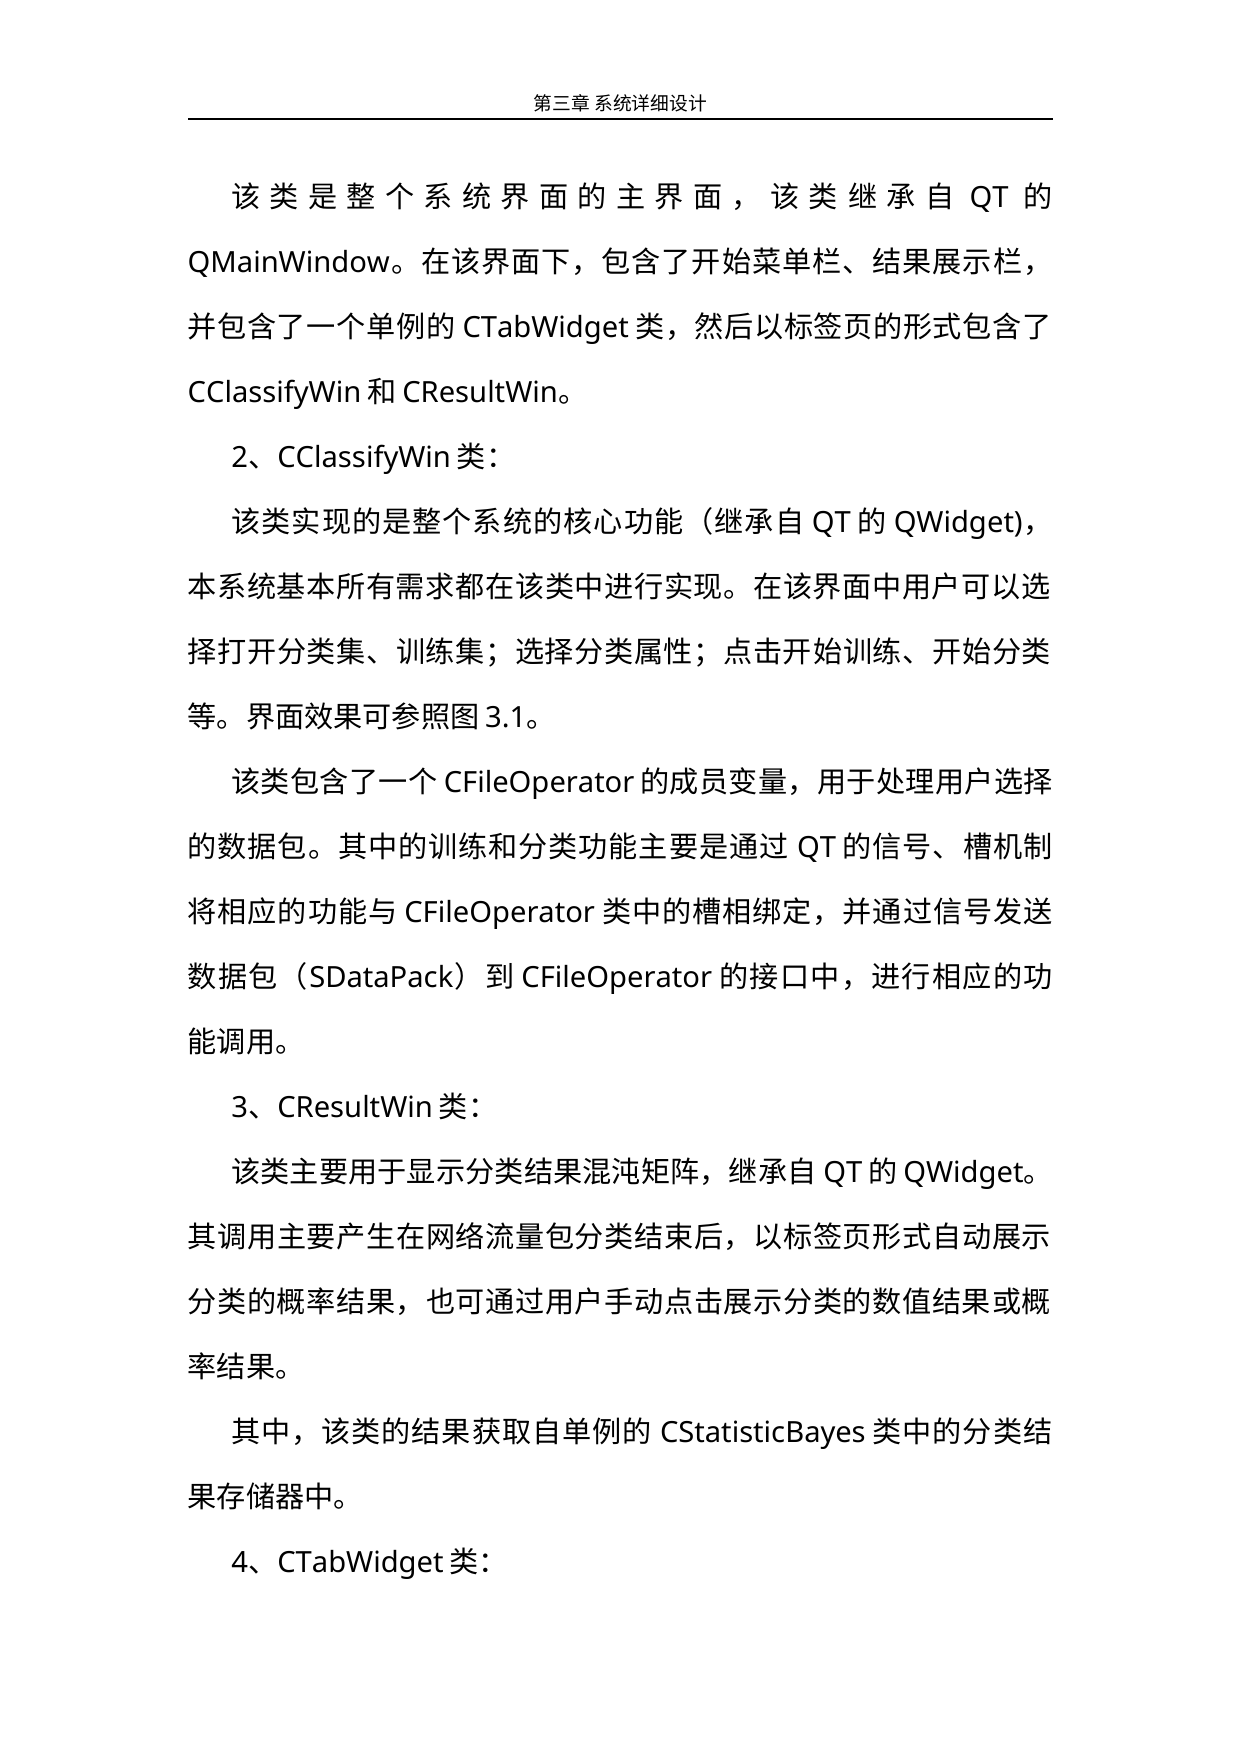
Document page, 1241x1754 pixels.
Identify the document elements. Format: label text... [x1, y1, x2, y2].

text 该类实现的是整个系统的核心功能（继承自QT的QWidget)，本系统基本所有需求都在该类中进行实现。在该界面中用户可以选择打开分类集、训练集；选择分类属性；点击开始训练、开始分类等。界面效果可参照图3.1。 [187, 487, 1053, 747]
text 其中，该类的结果获取自单例的CStatisticBayes类中的分类结果存储器中。 [187, 1397, 1053, 1527]
text 3、CResultWin类： [187, 1072, 1053, 1137]
text 4、CTabWidget类： [187, 1527, 1053, 1592]
text 该类主要用于显示分类结果混沌矩阵，继承自QT的QWidget。其调用主要产生在网络流量包分类结束后，以标签页形式自动展示分类的概率结果，也可通过用户手动点击展示分类的数值结果或概率结果。 [187, 1137, 1053, 1397]
text 该类是整个系统界面的主界面，该类继承自QT的QMainWindow。在该界面下，包含了开始菜单栏、结果展示栏，并包含了一个单例的CTabWidget类，然后以标签页的形式包含了CClassifyWin和CResultWin。 [187, 162, 1053, 422]
text 该类包含了一个CFileOperator的成员变量，用于处理用户选择的数据包。其中的训练和分类功能主要是通过QT的信号、槽机制将相应的功能与CFileOperator类中的槽相绑定，并通过信号发送数据包（SDataPack）到CFileOperator的接口中，进行相应的功能调用。 [187, 747, 1053, 1072]
text 2、CClassifyWin类： [187, 422, 1053, 487]
